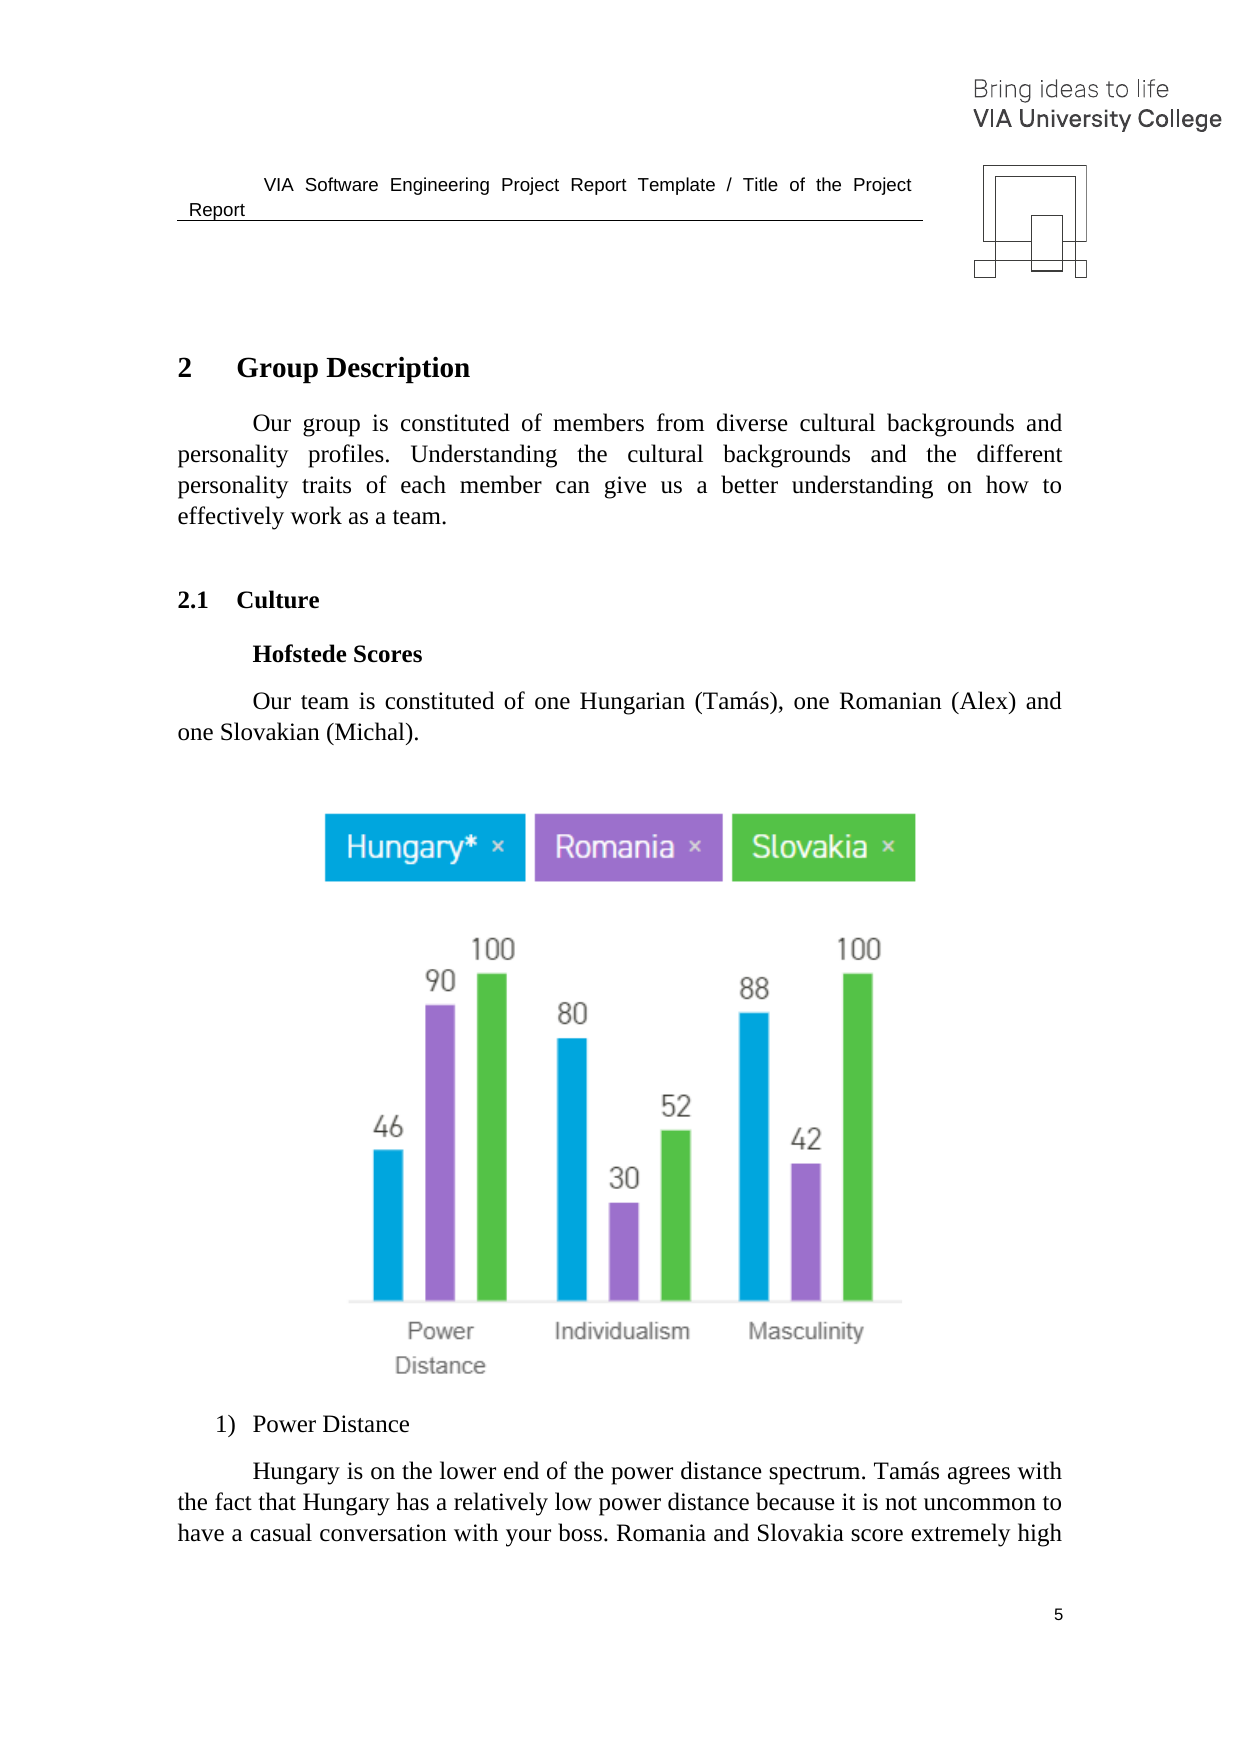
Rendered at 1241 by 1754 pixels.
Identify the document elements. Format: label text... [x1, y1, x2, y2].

picture [338, 900, 903, 1388]
subtitle Culture [177, 582, 1063, 614]
picture [316, 811, 924, 888]
text Hofstede Scores [177, 639, 1063, 667]
text Our team is constituted of one Hungarian (Tamás), one Romanian (Alex) and one Slovakian (Michal). [177, 686, 1063, 746]
subtitle Group Description [177, 350, 1063, 383]
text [177, 1456, 1063, 1547]
text Our group is constituted of members from diverse cultural backgrounds and personality profiles. Understanding the cultural backgrounds and the different personality traits of each member can give us a better understanding on how to effectively work as a team. [177, 408, 1063, 530]
